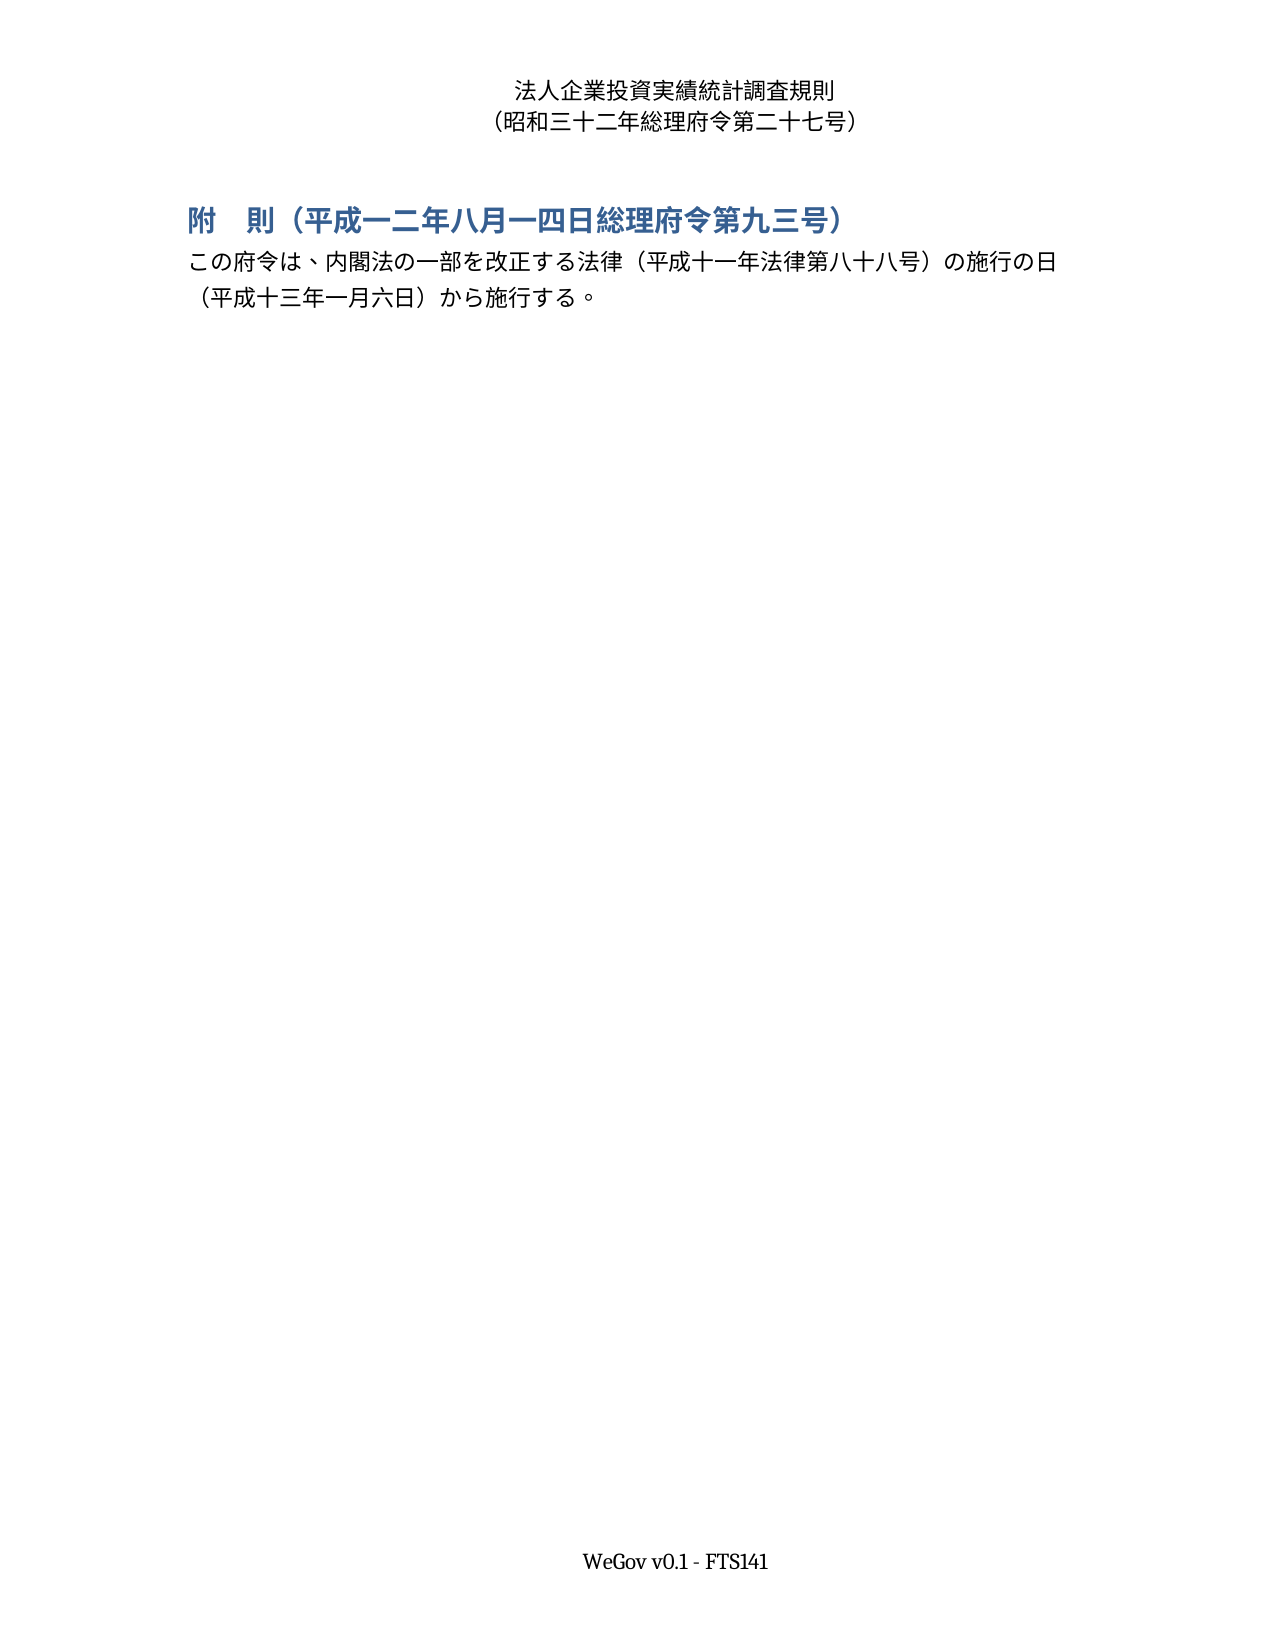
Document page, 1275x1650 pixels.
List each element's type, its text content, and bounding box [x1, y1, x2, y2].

subtitle 附 則（平成一二年八月一四日総理府令第九三号） [187, 200, 1087, 240]
text この府令は、内閣法の一部を改正する法律（平成十一年法律第八十八号）の施行の日（平成十三年一月六日）から施行する。 [187, 246, 1087, 313]
